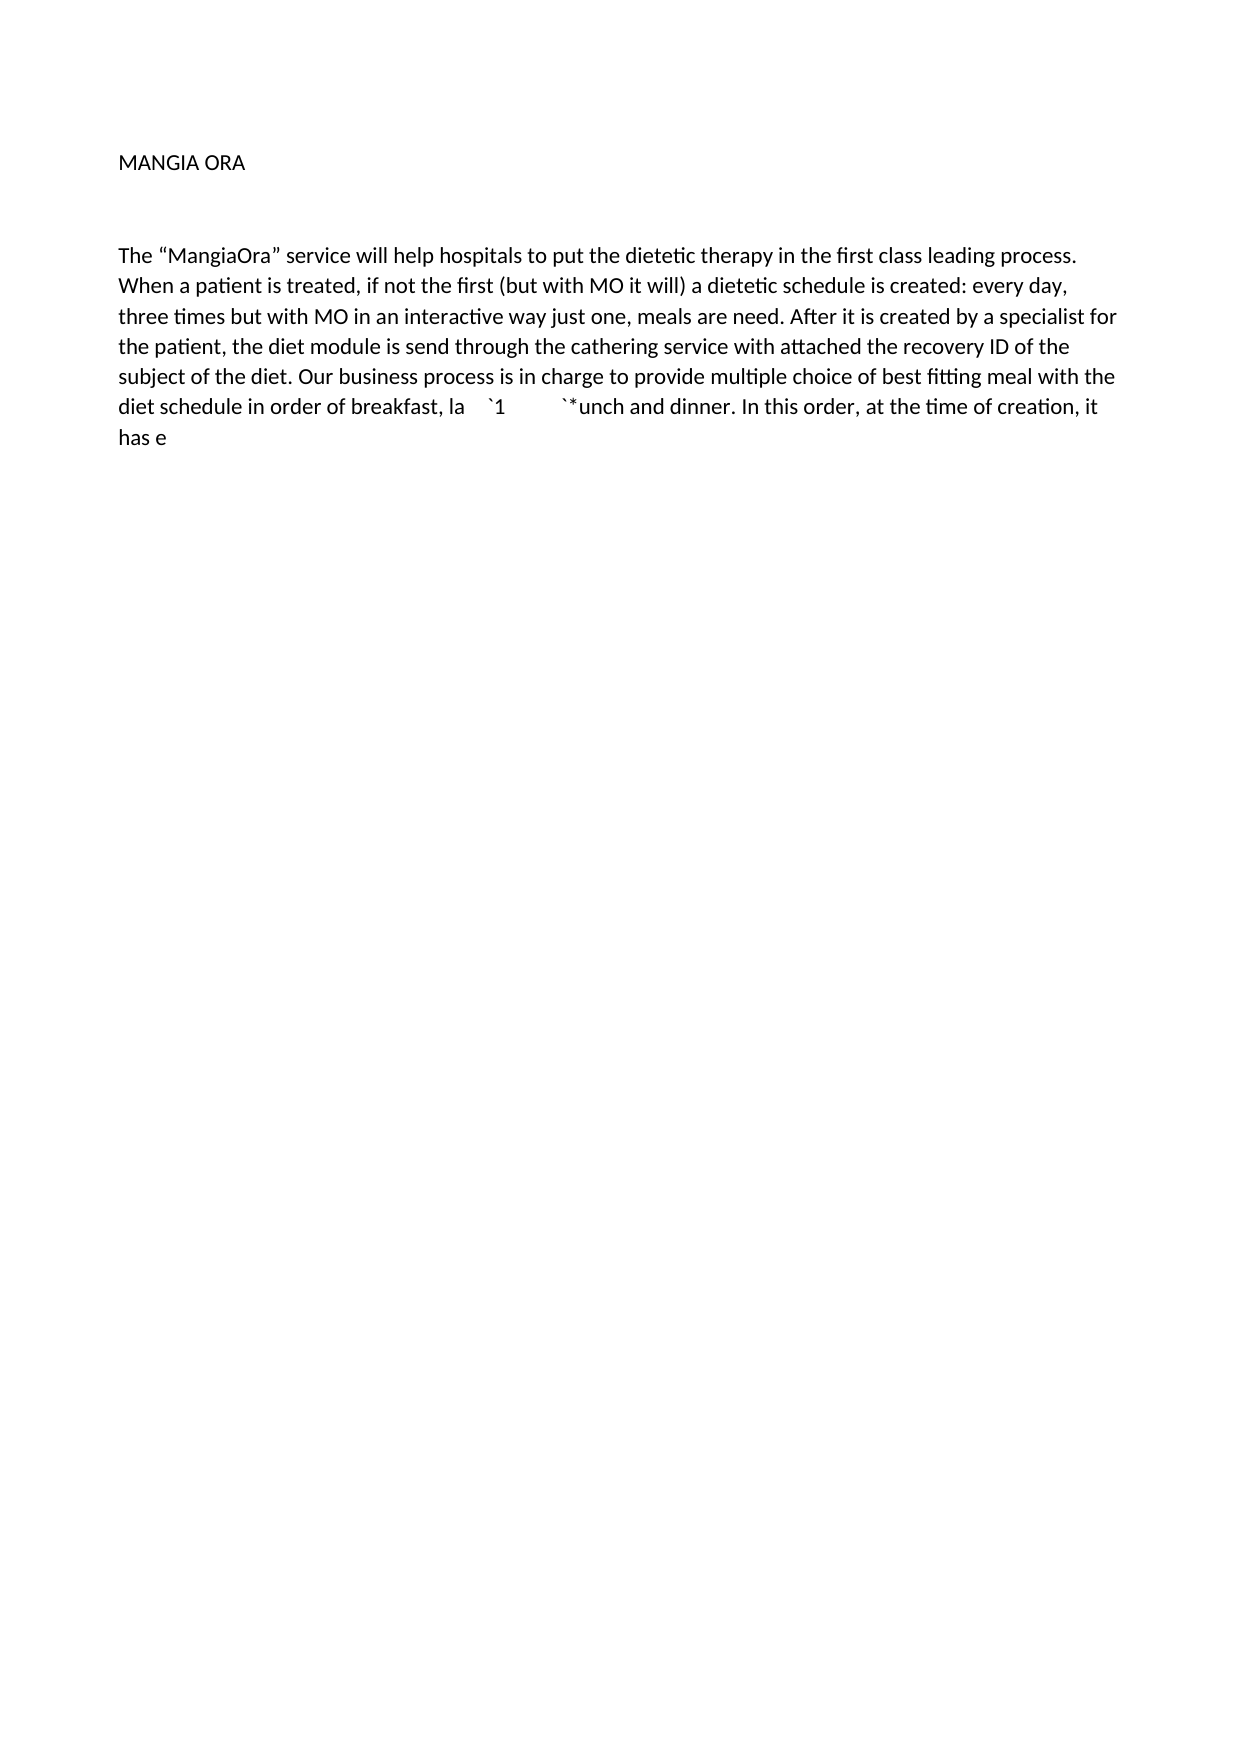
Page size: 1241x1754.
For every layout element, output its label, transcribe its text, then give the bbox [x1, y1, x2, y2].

text MANGIA ORA [118, 148, 1122, 176]
text The “MangiaOra” service will help hospitals to put the dietetic therapy in the first class leading process. When a patient is treated, if not the first (but with MO it will) a dietetic schedule is created: every day, three times but with MO in an interactive way just one, meals are need. After it is created by a specialist for the patient, the diet module is send through the cathering service with attached the recovery ID of the subject of the diet. Our business process is in charge to provide multiple choice of best fitting meal with the diet schedule in order of breakfast, la `1 `*unch and dinner. In this order, at the time of creation, it has e [118, 241, 1122, 451]
